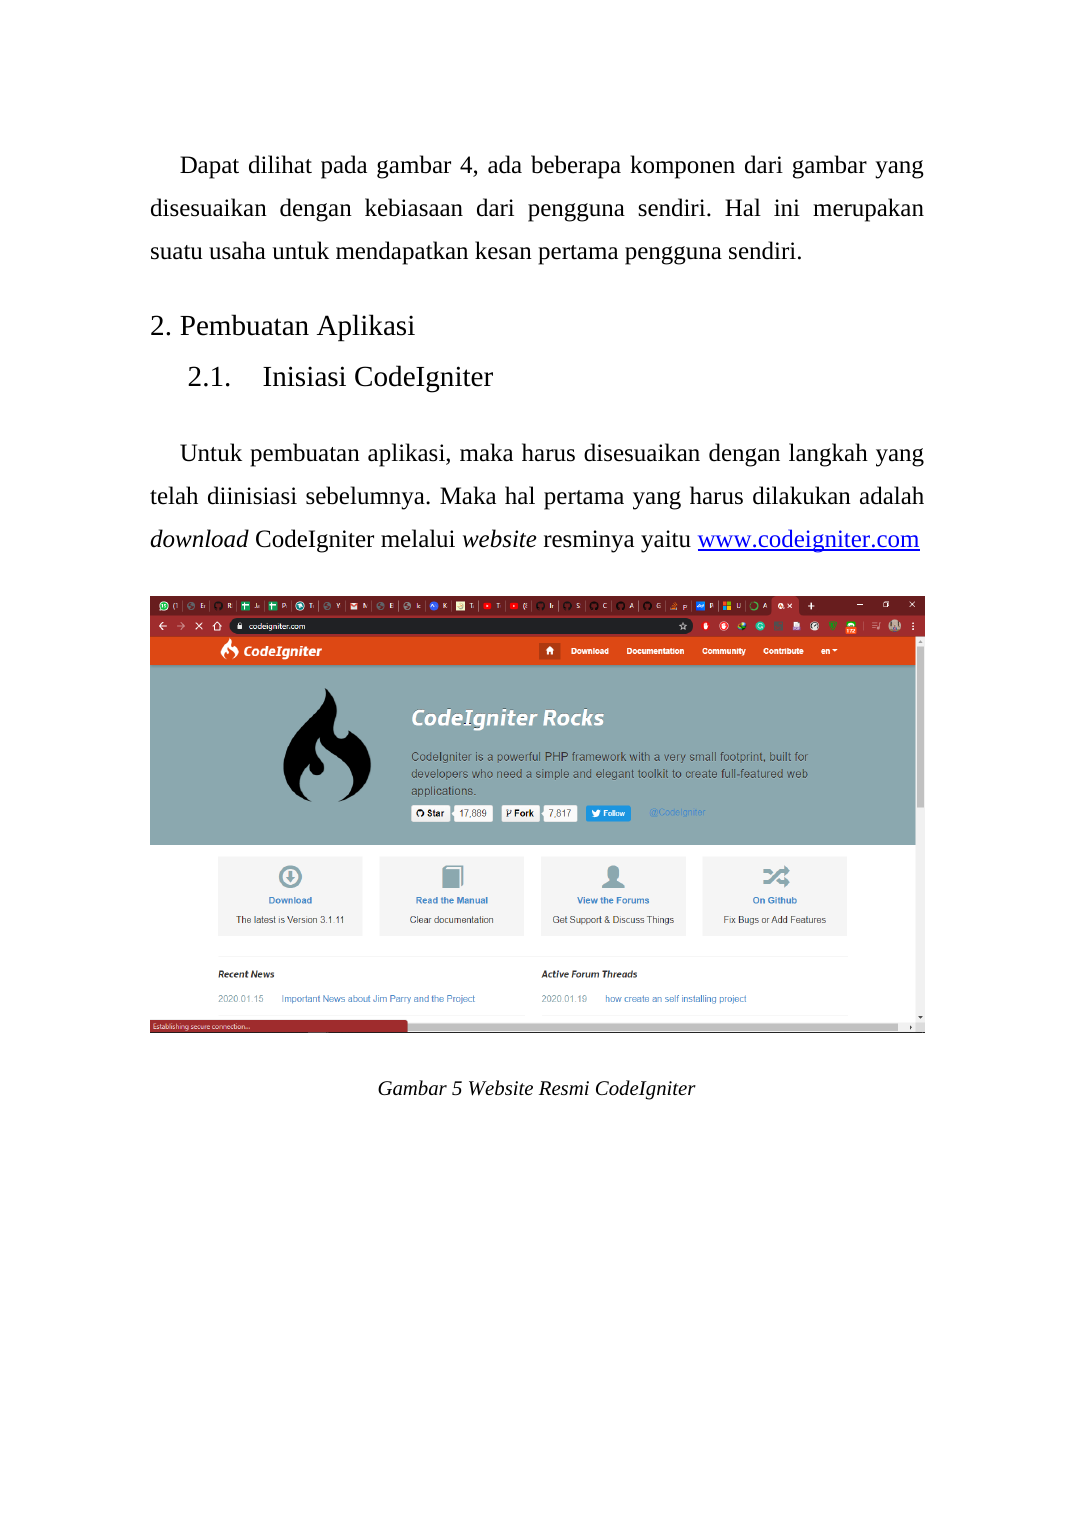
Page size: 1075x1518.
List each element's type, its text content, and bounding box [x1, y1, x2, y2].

text Gambar 5 Website Resmi CodeIgniter [150, 1076, 925, 1100]
list Inisiasi CodeIgniter [187, 359, 925, 392]
text Untuk pembuatan aplikasi, maka harus disesuaikan dengan langkah yang telah diinisiasi sebelumnya. Maka hal pertama yang harus dilakukan adalah download CodeIgniter melalui website resminya yaitu www.codeigniter.com [150, 438, 925, 553]
text Dapat dilihat pada gambar 4, ada beberapa komponen dari gambar yang disesuaikan dengan kebiasaan dari pengguna sendiri. Hal ini merupakan suatu usaha untuk mendapatkan kesan pertama pengguna sendiri. [150, 150, 925, 265]
list Pembuatan Aplikasi [150, 308, 925, 342]
picture [150, 596, 925, 1033]
